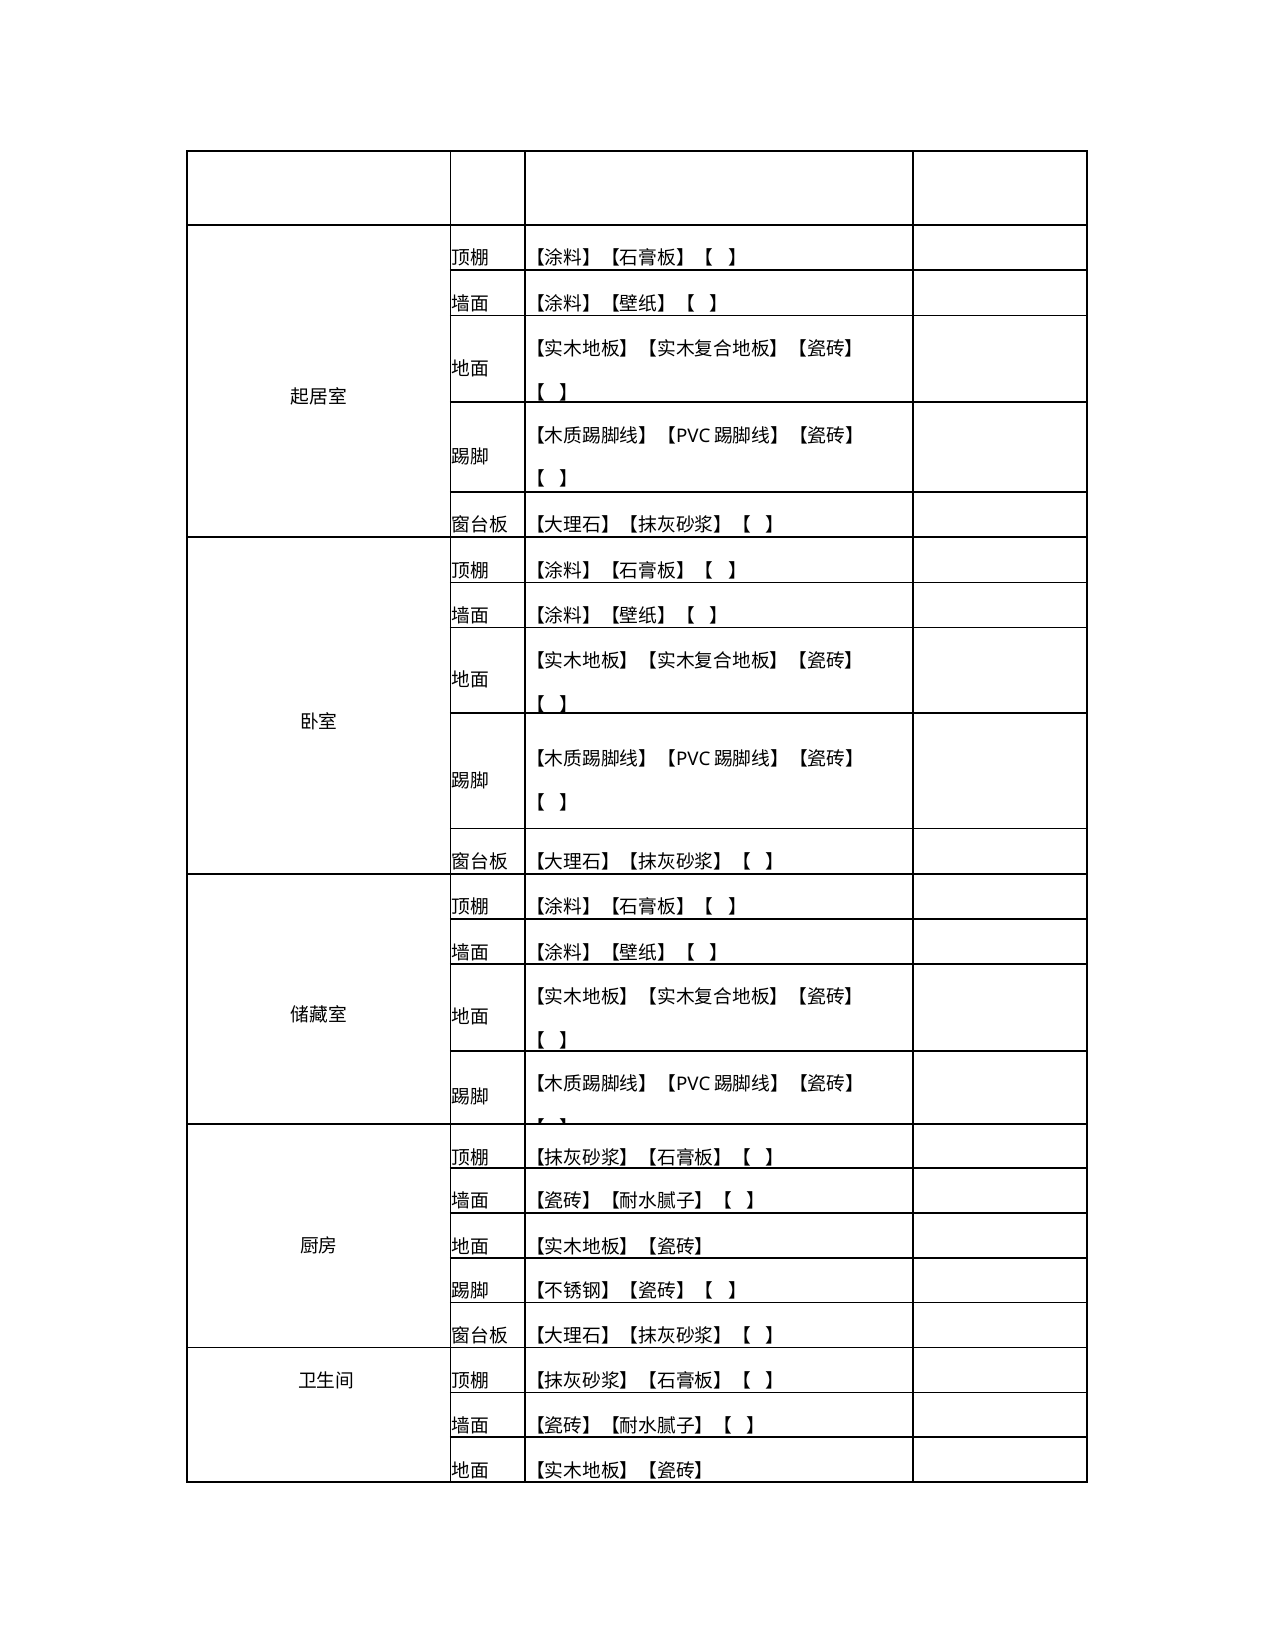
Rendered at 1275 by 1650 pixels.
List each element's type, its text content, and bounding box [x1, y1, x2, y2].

table_cell [914, 1259, 1086, 1302]
table_cell [914, 316, 1086, 401]
table_cell 【涂料】【壁纸】【 】 [526, 583, 912, 627]
table_cell 【木质踢脚线】【PVC踢脚线】【瓷砖】【 】 [526, 714, 912, 828]
table_cell 【实木地板】【实木复合地板】【瓷砖】【 】 [526, 965, 912, 1050]
table_cell [914, 493, 1086, 536]
table_cell 卫生间 [188, 1348, 450, 1481]
table_cell 【大理石】【抹灰砂浆】【 】 [526, 493, 912, 536]
table_cell 【涂料】【石膏板】【 】 [526, 538, 912, 582]
table_cell 踢脚 [451, 1052, 524, 1123]
table_cell 踢脚 [451, 403, 524, 491]
table_cell 顶棚 [451, 226, 524, 269]
table_cell 储藏室 [188, 875, 450, 1123]
table_cell [914, 1438, 1086, 1481]
table_cell [914, 538, 1086, 582]
table_cell 地面 [451, 965, 524, 1050]
table_cell 【抹灰砂浆】【石膏板】【 】 [526, 1348, 912, 1391]
table_cell 顶棚 [451, 1125, 524, 1167]
table_cell 墙面 [451, 1169, 524, 1212]
table_cell 【大理石】【抹灰砂浆】【 】 [526, 829, 912, 873]
table_cell 【不锈钢】【瓷砖】【 】 [526, 1259, 912, 1302]
table_cell [914, 965, 1086, 1050]
table_cell 【涂料】【壁纸】【 】 [526, 920, 912, 963]
table_cell 地面 [451, 316, 524, 401]
table_cell 【实木地板】【瓷砖】 [526, 1438, 912, 1481]
table_cell 【木质踢脚线】【PVC踢脚线】【瓷砖】【 】 [526, 403, 912, 491]
table_cell [914, 1052, 1086, 1123]
table_cell [526, 152, 912, 224]
table_cell 墙面 [451, 583, 524, 627]
table_cell 顶棚 [451, 875, 524, 918]
table_cell [914, 271, 1086, 314]
table_cell 卧室 [188, 538, 450, 873]
table_cell 地面 [451, 1214, 524, 1257]
table_cell [914, 1348, 1086, 1391]
table_cell 墙面 [451, 920, 524, 963]
table_cell 窗台板 [451, 1303, 524, 1347]
table_cell 顶棚 [451, 1348, 524, 1391]
table_cell 起居室 [188, 226, 450, 536]
table_cell 窗台板 [451, 493, 524, 536]
table_cell 地面 [451, 1438, 524, 1481]
table_cell 【抹灰砂浆】【石膏板】【 】 [526, 1125, 912, 1167]
table_cell [914, 583, 1086, 627]
table_cell 踢脚 [451, 714, 524, 828]
table_cell 【实木地板】【瓷砖】 [526, 1214, 912, 1257]
table_cell 【瓷砖】【耐水腻子】【 】 [526, 1169, 912, 1212]
table_cell [914, 226, 1086, 269]
table_cell 【涂料】【石膏板】【 】 [526, 226, 912, 269]
table_cell 【实木地板】【实木复合地板】【瓷砖】【 】 [526, 628, 912, 712]
table_cell 【大理石】【抹灰砂浆】【 】 [526, 1303, 912, 1347]
table_cell 墙面 [451, 271, 524, 314]
table_cell [914, 829, 1086, 873]
table_cell [914, 1303, 1086, 1347]
table_cell 窗台板 [451, 829, 524, 873]
table_cell [914, 920, 1086, 963]
table_cell [914, 1169, 1086, 1212]
table_cell 墙面 [451, 1393, 524, 1436]
table_cell [914, 152, 1086, 224]
table_cell 顶棚 [451, 538, 524, 582]
table_cell [914, 714, 1086, 828]
table_cell [914, 875, 1086, 918]
table_cell 地面 [451, 628, 524, 712]
table_cell [914, 403, 1086, 491]
table_cell [914, 1393, 1086, 1436]
table_cell 【涂料】【石膏板】【 】 [526, 875, 912, 918]
table_cell 【涂料】【壁纸】【 】 [526, 271, 912, 314]
table_cell 【瓷砖】【耐水腻子】【 】 [526, 1393, 912, 1436]
table_cell [914, 1214, 1086, 1257]
table_cell [914, 1125, 1086, 1167]
table_cell 【木质踢脚线】【PVC踢脚线】【瓷砖】【 】 [526, 1052, 912, 1123]
table_cell 厨房 [188, 1125, 450, 1347]
table_cell [451, 152, 524, 224]
table_cell 【实木地板】【实木复合地板】【瓷砖】【 】 [526, 316, 912, 401]
table_cell [914, 628, 1086, 712]
table_cell 踢脚 [451, 1259, 524, 1302]
